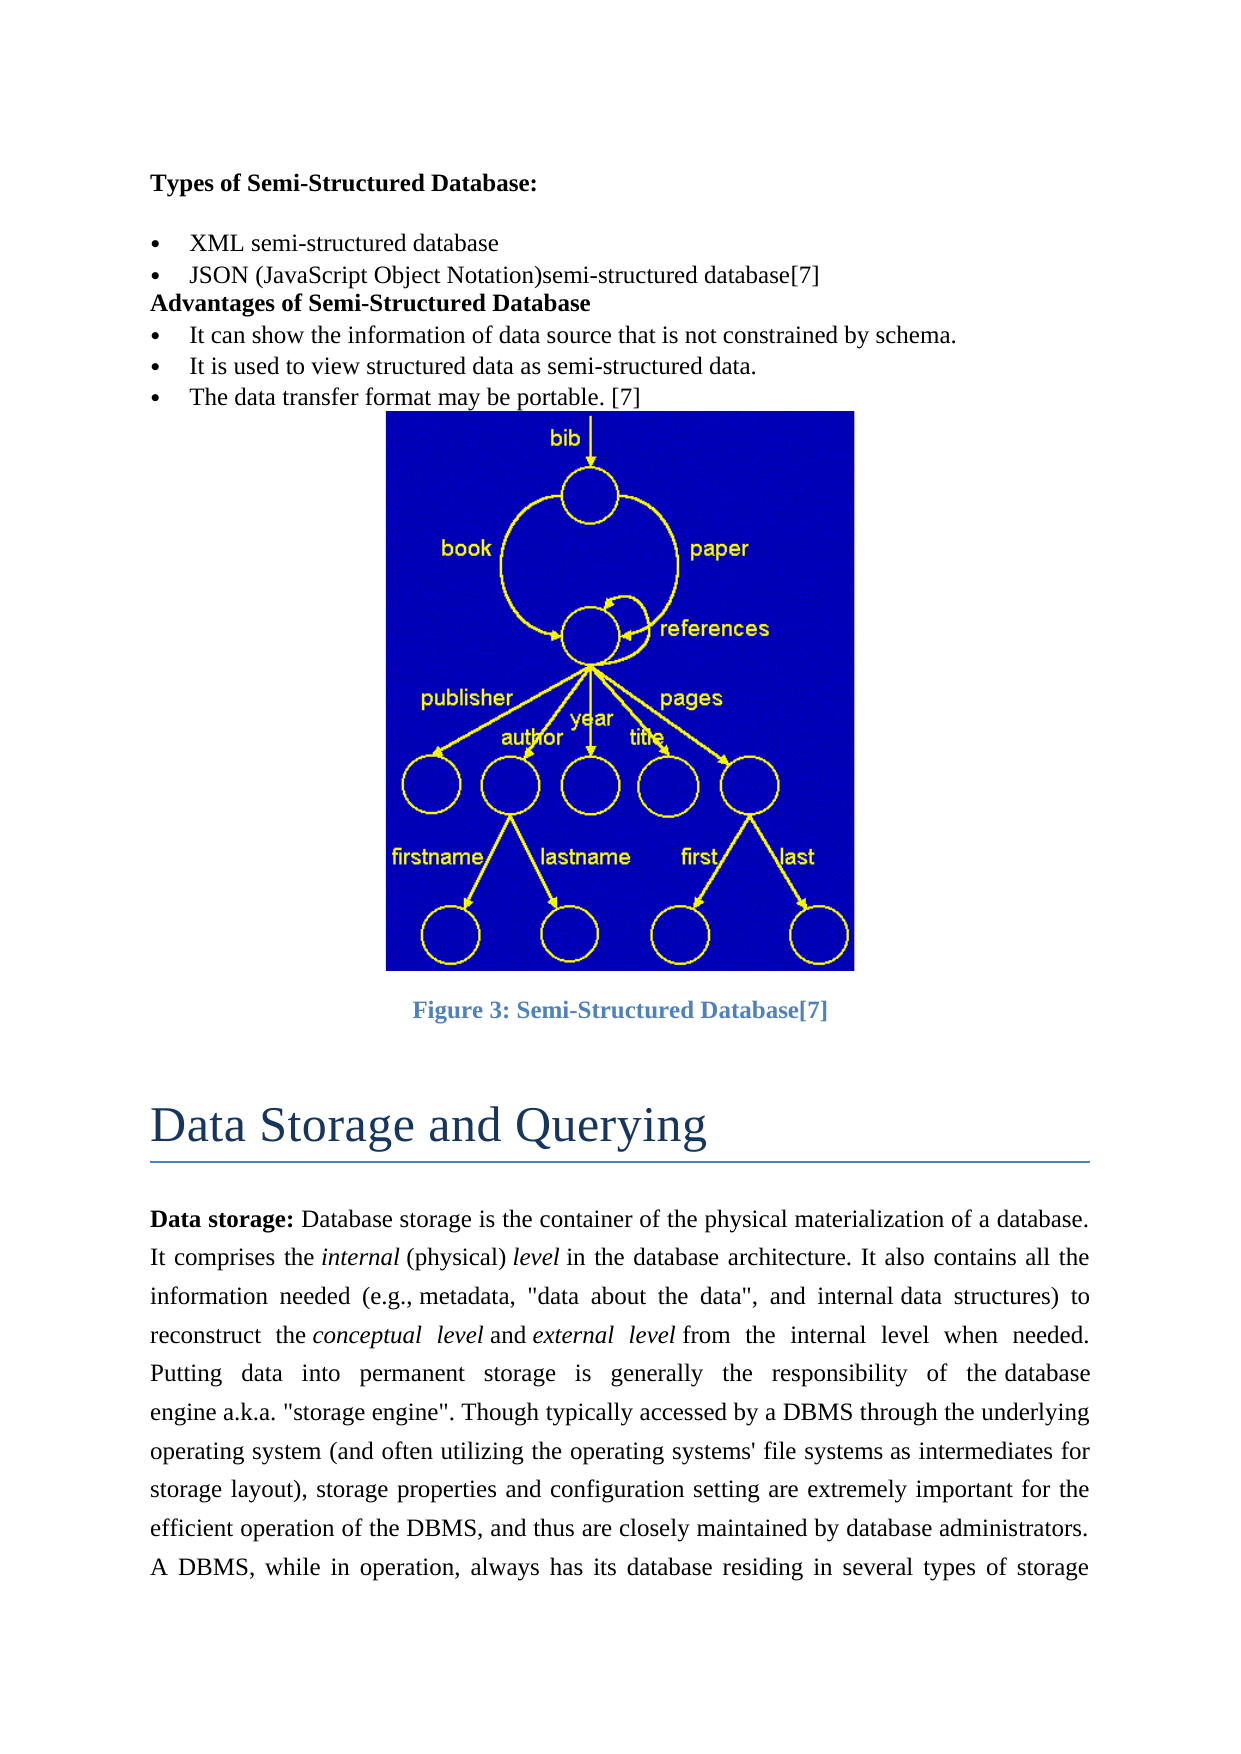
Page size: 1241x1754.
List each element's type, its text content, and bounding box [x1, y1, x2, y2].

list JSON (JavaScript Object Notation)semi-structured database[7] [152, 257, 1090, 288]
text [150, 1194, 1090, 1580]
title Data Storage and Querying [150, 1095, 1090, 1161]
text Advantages of Semi-Structured Database [150, 288, 1090, 317]
subtitle Types of Semi-Structured Database: [150, 150, 1090, 197]
list It is used to view structured data as semi-structured data. [152, 348, 1090, 380]
list XML semi-structured database [152, 226, 1090, 257]
picture [385, 411, 855, 971]
list It can show the information of data source that is not constrained by schema. [152, 317, 1090, 348]
list The data transfer format may be portable. [7] [152, 380, 1090, 411]
text Figure 3: Semi-Structured Database[7] [150, 995, 1090, 1024]
